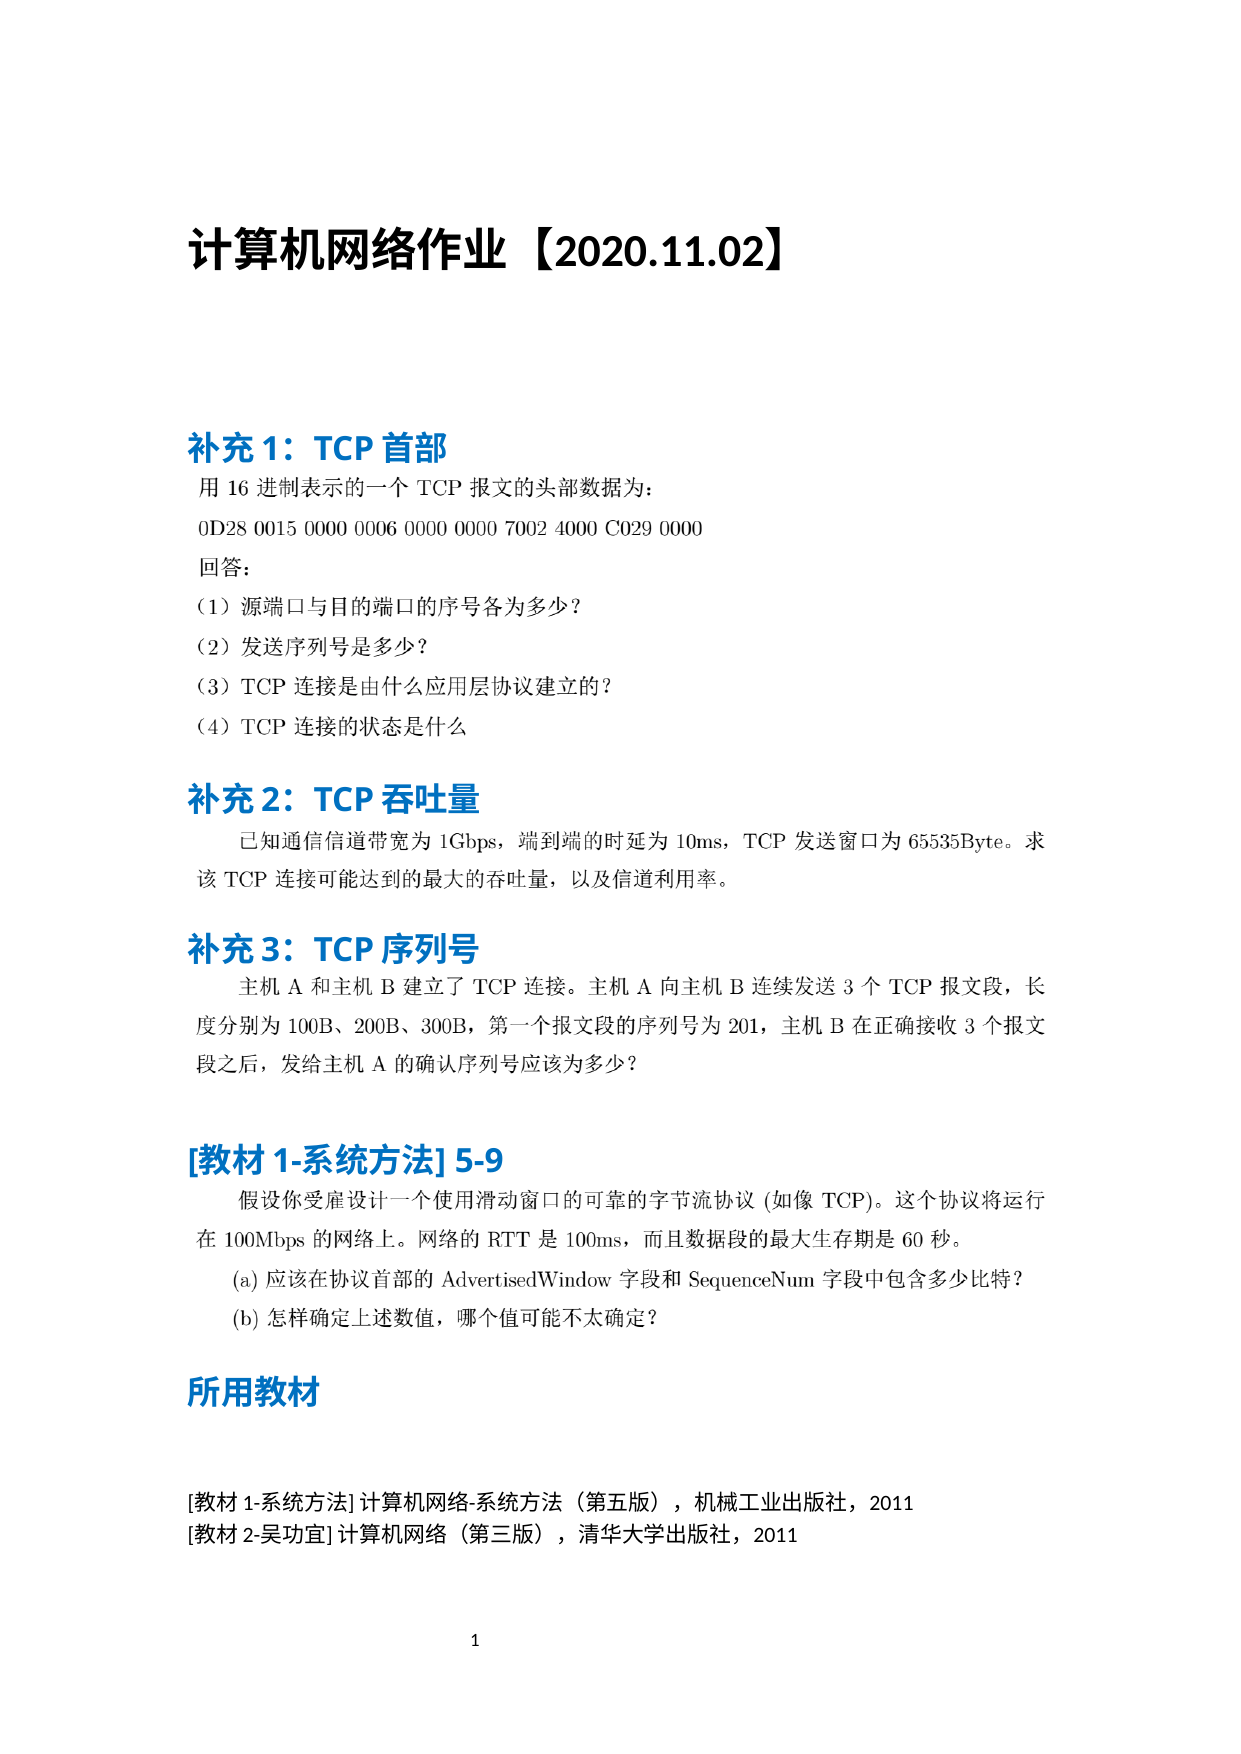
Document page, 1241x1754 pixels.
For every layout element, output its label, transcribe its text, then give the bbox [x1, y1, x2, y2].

subtitle 补充3：TCP序列号 [187, 922, 1053, 970]
subtitle 计算机网络作业【2020.11.02】 [187, 197, 1053, 295]
text [教材1-系统方法] 计算机网络-系统方法（第五版），机械工业出版社，2011 [187, 1484, 1053, 1517]
picture [187, 821, 1053, 896]
text [教材2-吴功宜] 计算机网络（第三版），清华大学出版社，2011 [187, 1517, 1053, 1549]
subtitle [教材1-系统方法] 5-9 [187, 1133, 1053, 1181]
picture [187, 470, 769, 747]
picture [187, 970, 1053, 1086]
subtitle 补充2：TCP吞吐量 [187, 773, 1053, 821]
subtitle 所用教材 [187, 1357, 1053, 1422]
subtitle 补充1：TCP首部 [187, 422, 1053, 471]
picture [187, 1181, 1053, 1331]
